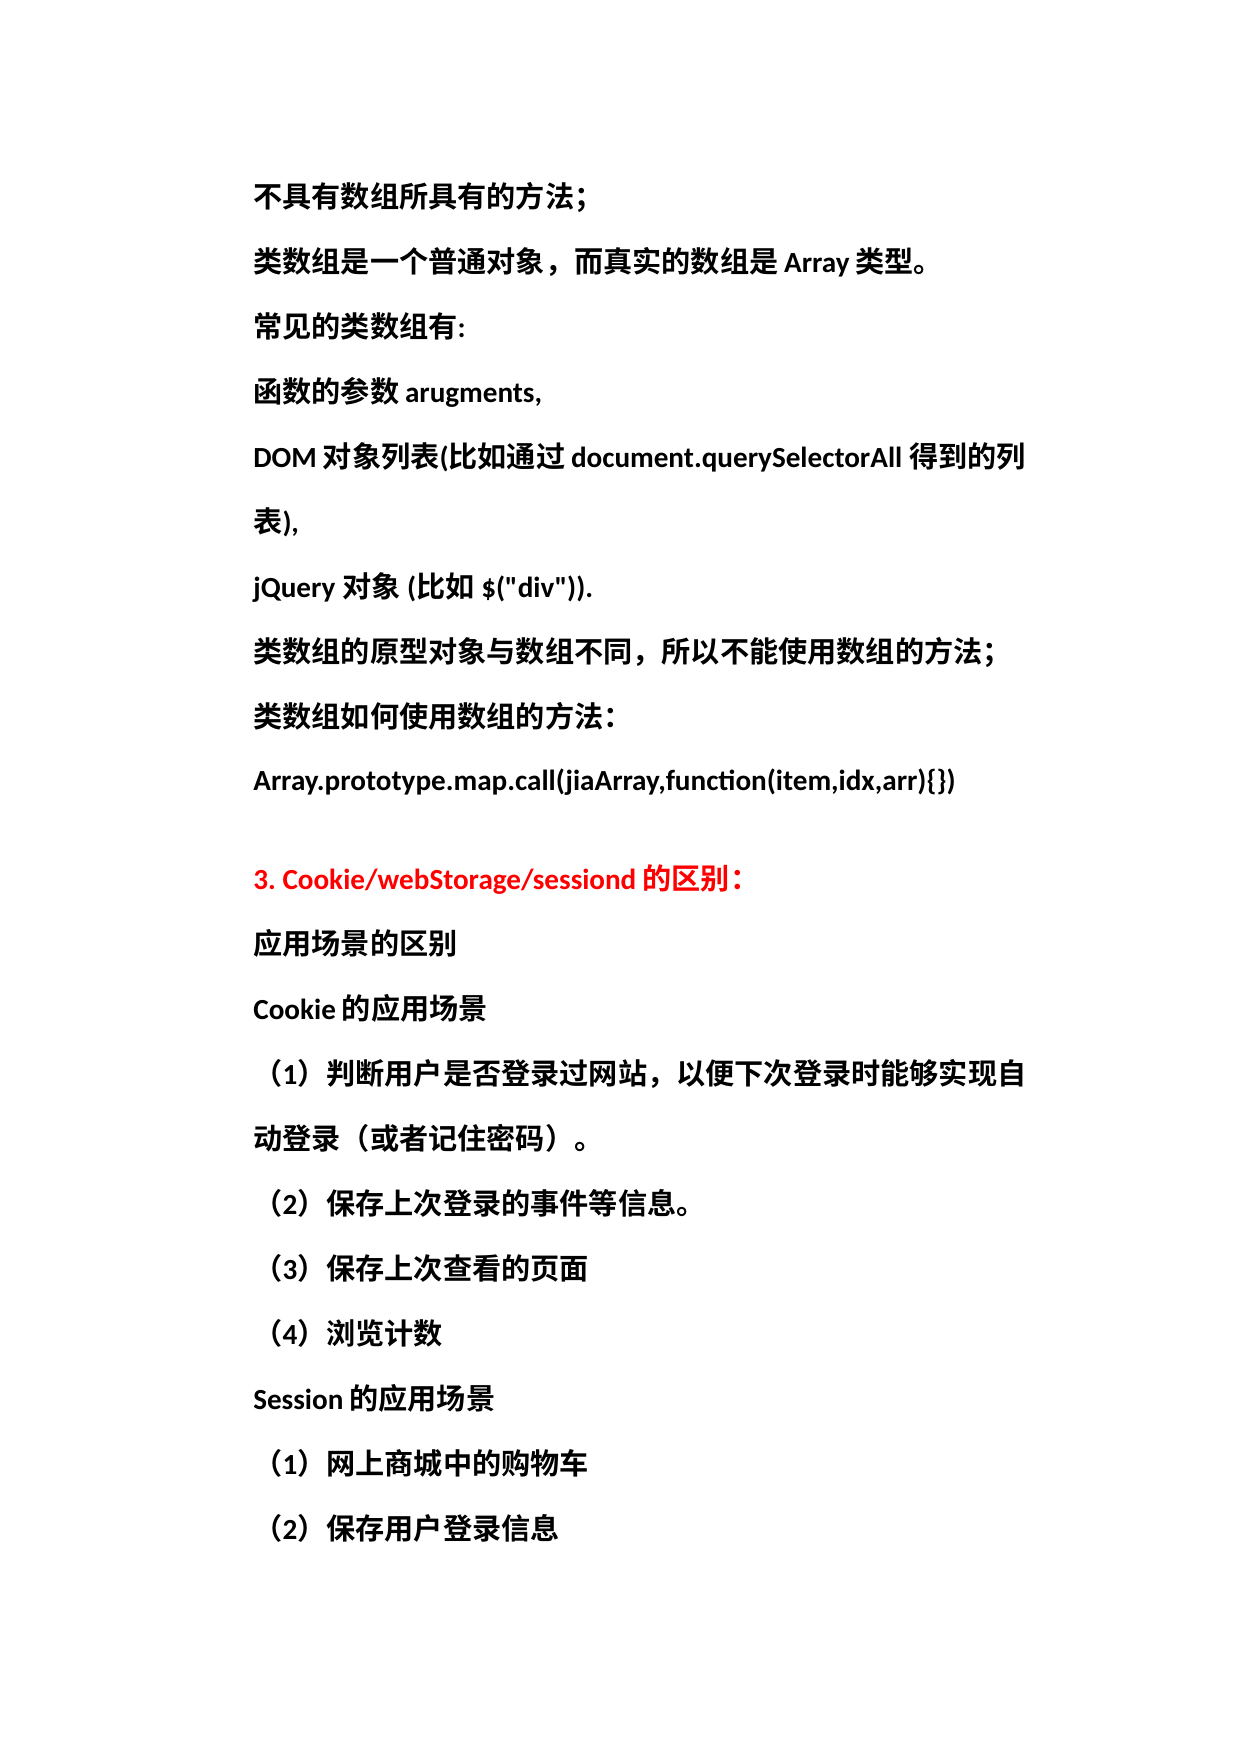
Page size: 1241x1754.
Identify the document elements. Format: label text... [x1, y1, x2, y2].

text DOM对象列表(比如通过document.querySelectorAll 得到的列表), [253, 422, 1053, 552]
text Session的应用场景 [253, 1364, 1053, 1429]
text jQuery 对象 (比如 $("div")). [253, 552, 1053, 617]
text Cookie的应用场景 [253, 974, 1053, 1039]
text 应用场景的区别 [253, 909, 1053, 974]
text （2）保存用户登录信息 [253, 1494, 1053, 1559]
text 不具有数组所具有的方法； [253, 162, 1053, 227]
text Array.prototype.map.call(jiaArray,function(item,idx,arr){}) [253, 747, 1053, 812]
text （1）判断用户是否登录过网站，以便下次登录时能够实现自动登录（或者记住密码）。 [253, 1039, 1053, 1169]
text （2）保存上次登录的事件等信息。 [253, 1169, 1053, 1234]
text （1）网上商城中的购物车 [253, 1429, 1053, 1494]
text 函数的参数arugments, [253, 357, 1053, 422]
text 类数组是一个普通对象，而真实的数组是Array类型。 [253, 227, 1053, 292]
text 3. Cookie/webStorage/sessiond的区别： [253, 844, 1053, 909]
text 类数组的原型对象与数组不同，所以不能使用数组的方法； [253, 617, 1053, 682]
text 类数组如何使用数组的方法： [253, 682, 1053, 747]
text （3）保存上次查看的页面 [253, 1234, 1053, 1299]
text 常见的类数组有: [253, 292, 1053, 357]
text （4）浏览计数 [253, 1299, 1053, 1364]
